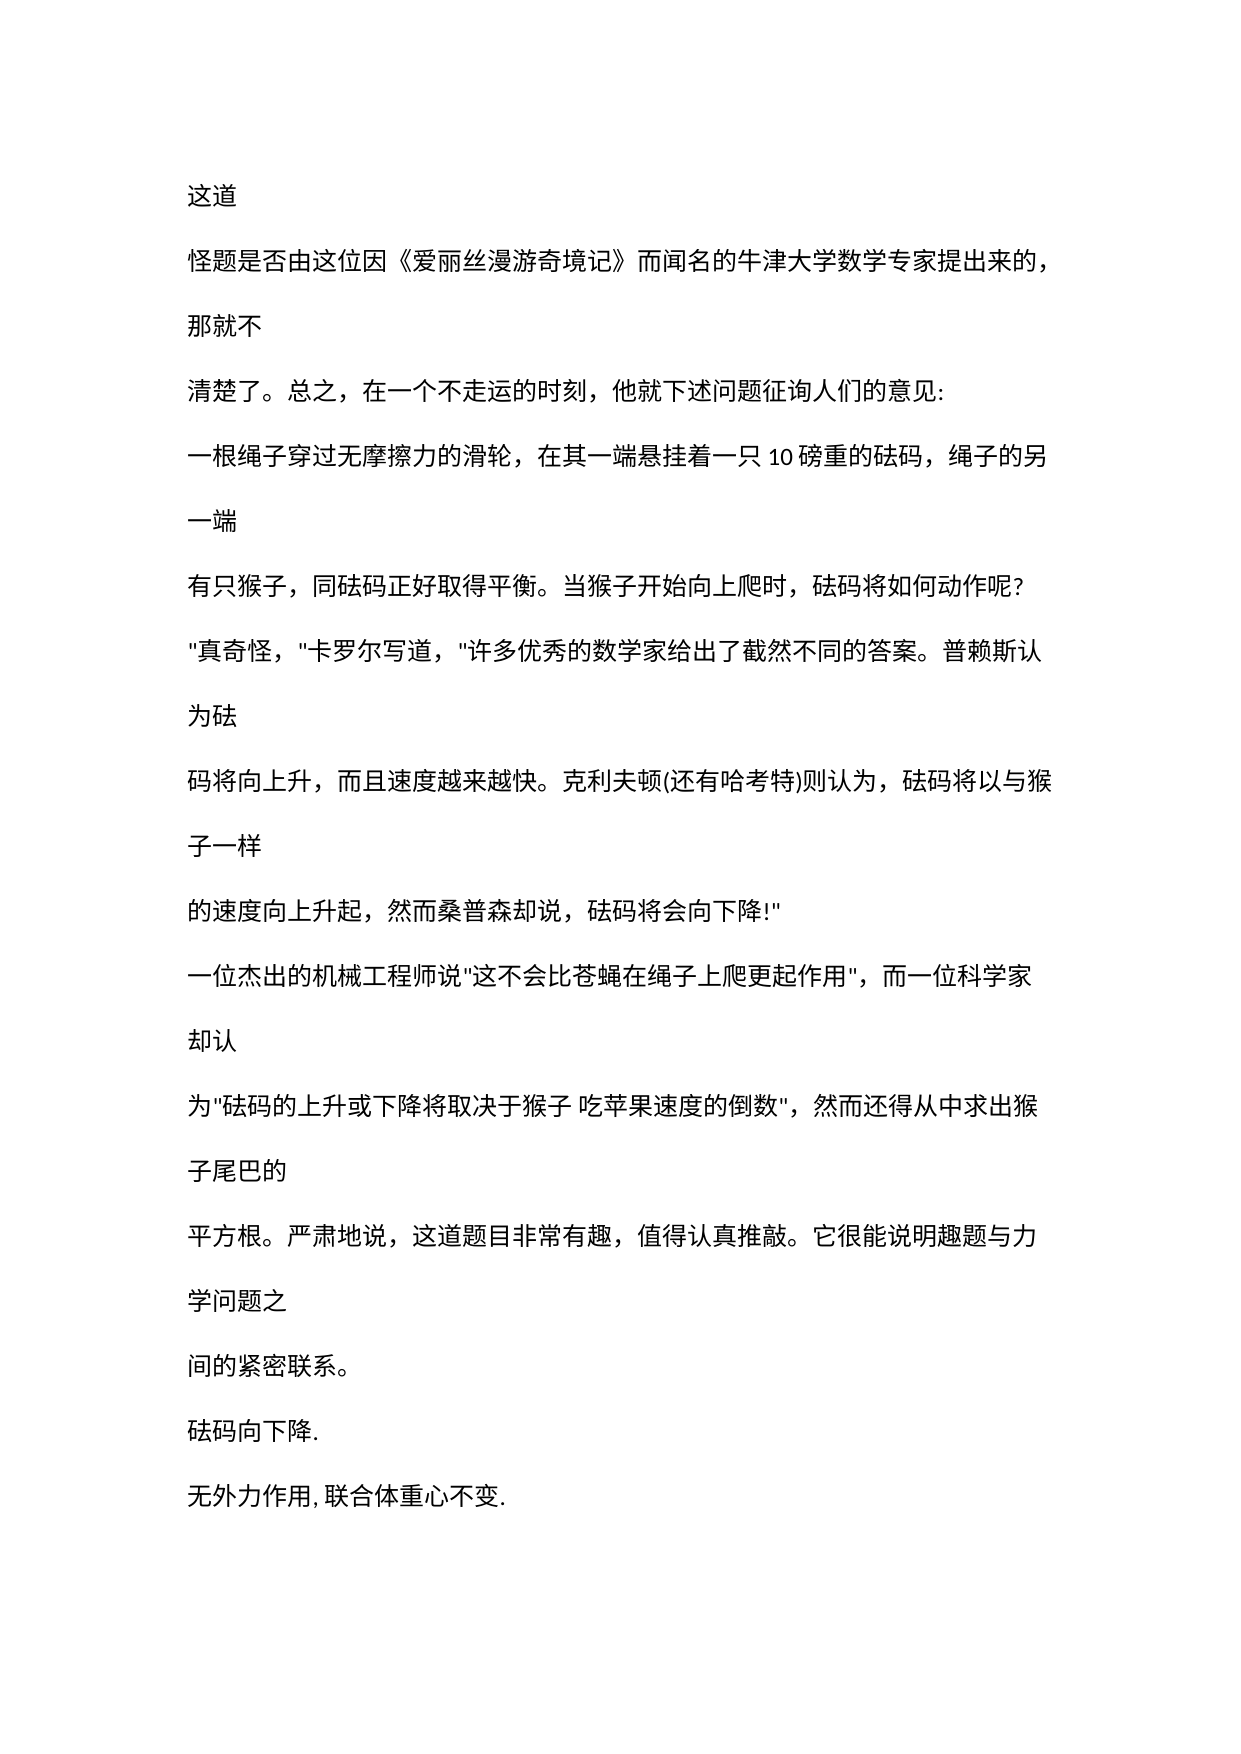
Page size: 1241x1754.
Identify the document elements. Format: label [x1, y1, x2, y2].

text [187, 162, 1053, 1527]
